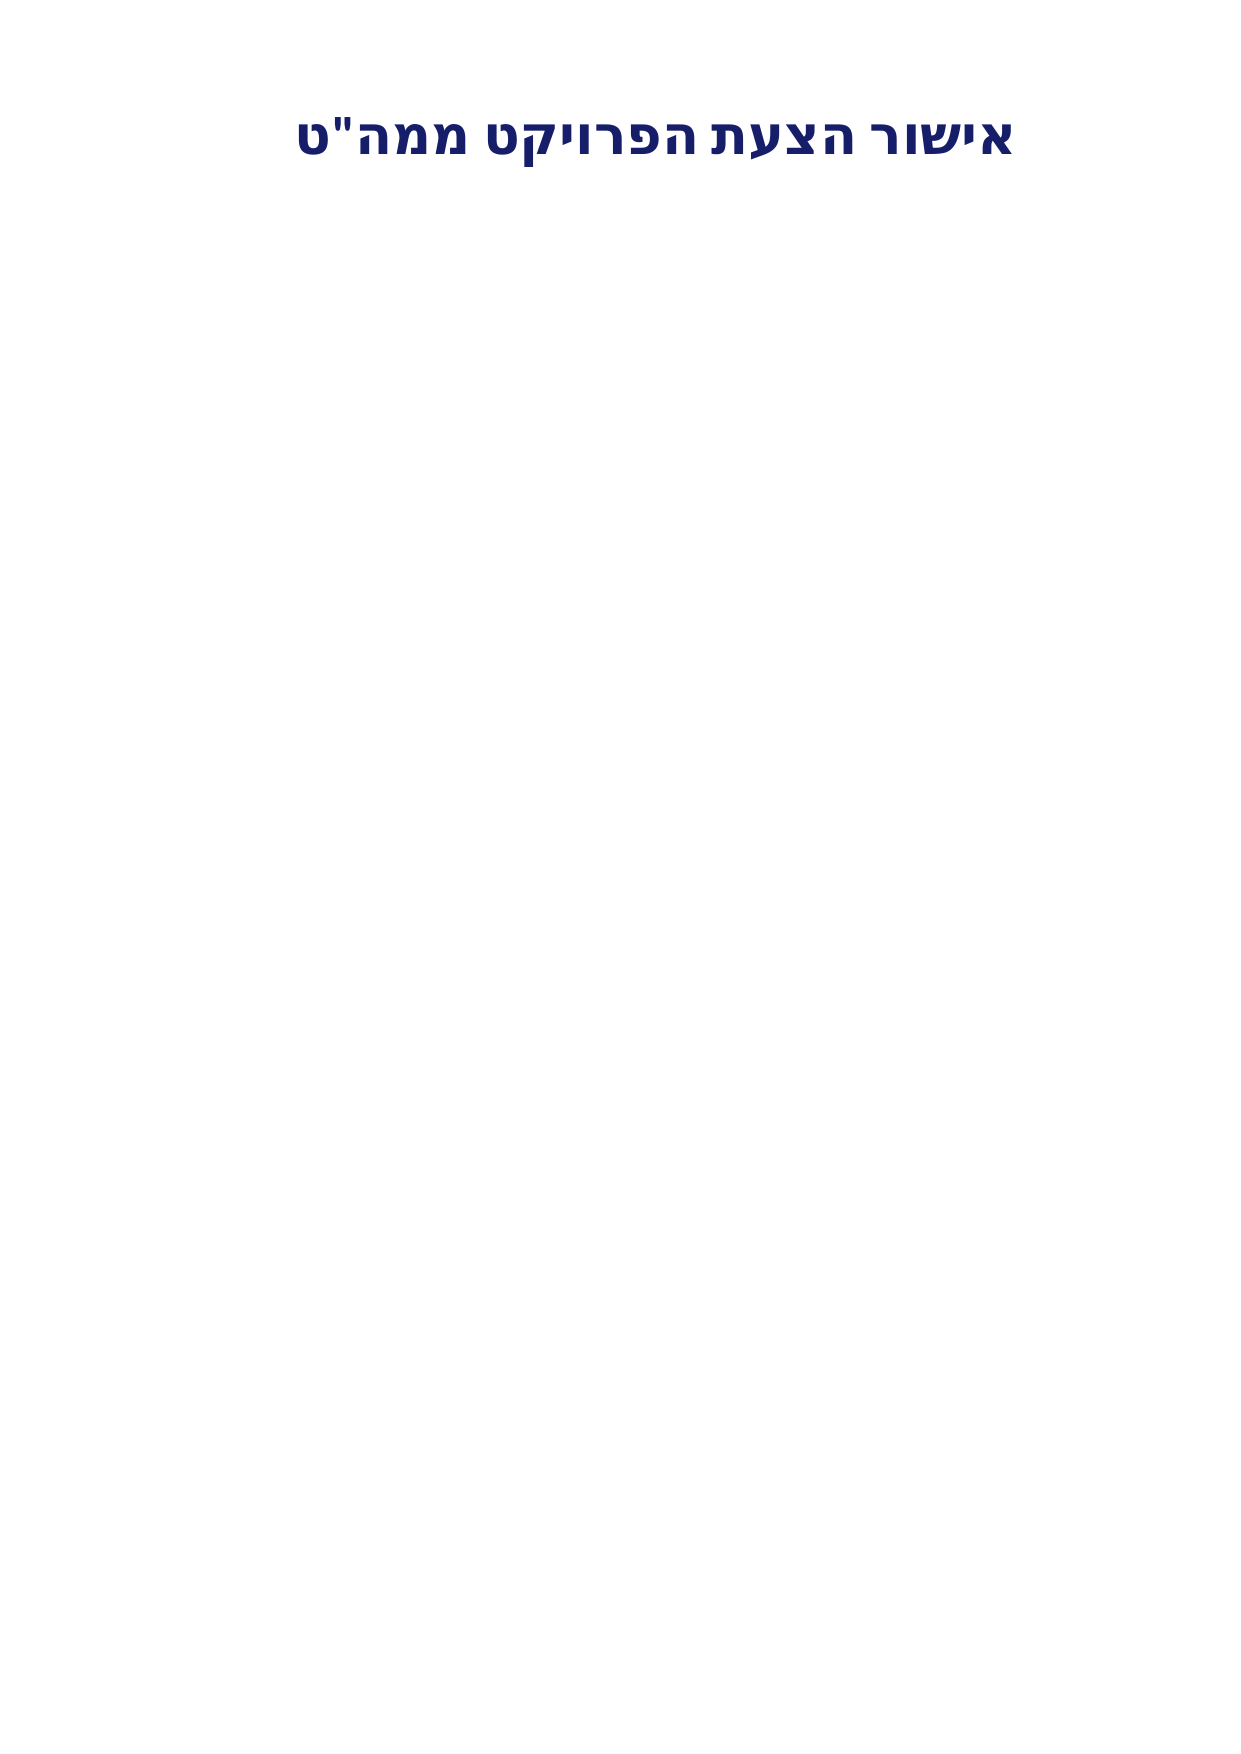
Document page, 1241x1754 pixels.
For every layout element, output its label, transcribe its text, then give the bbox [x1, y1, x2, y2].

subtitle אישור הצעת הפרויקט ממה"ט [150, 102, 1162, 168]
